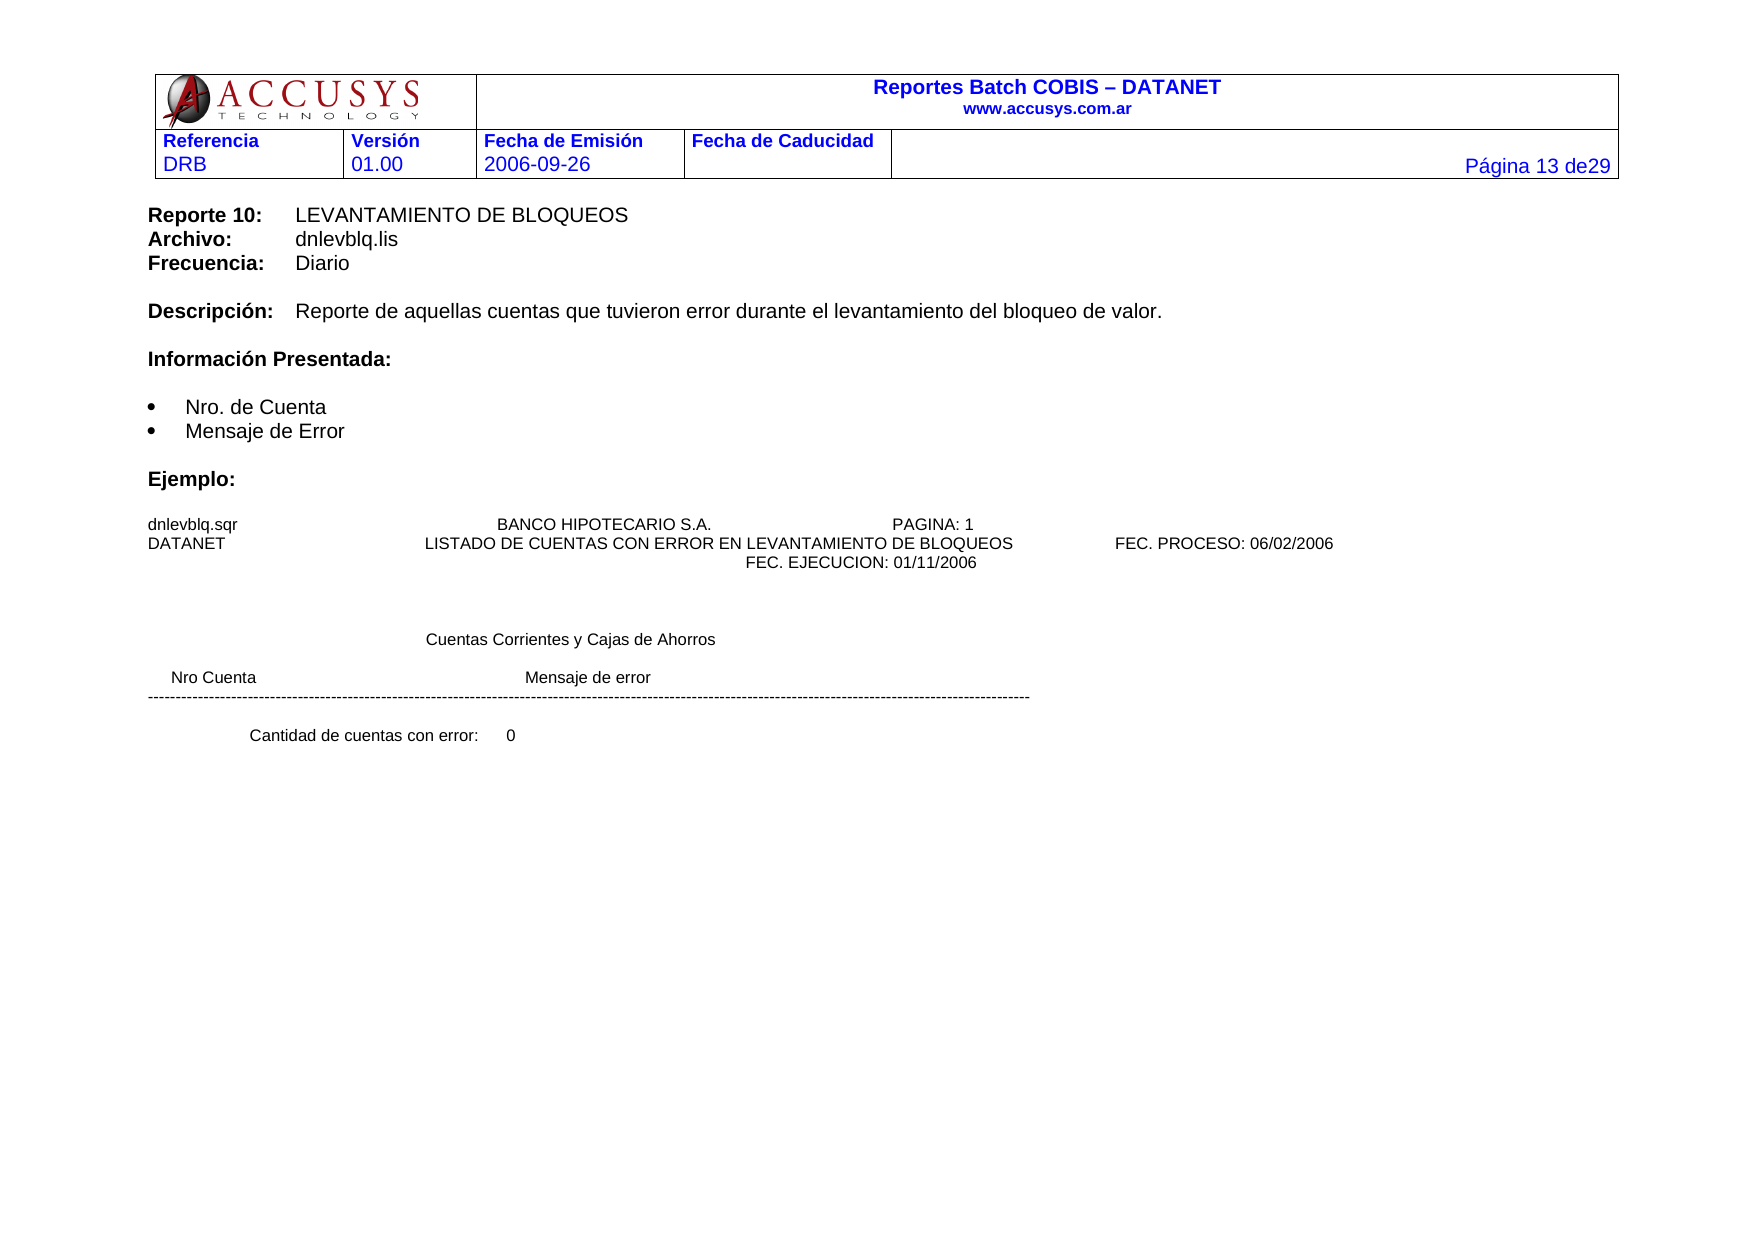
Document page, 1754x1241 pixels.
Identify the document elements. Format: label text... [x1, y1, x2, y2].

list Mensaje de Error [148, 419, 1606, 443]
text Ejemplo: [148, 467, 1606, 491]
text Descripción: Reporte de aquellas cuentas que tuvieron error durante el levantamiento del bloqueo de valor. [148, 299, 1606, 323]
text FEC. EJECUCION: 01/11/2006 [148, 553, 1606, 572]
text dnlevblq.sqr BANCO HIPOTECARIO S.A. PAGINA: 1 [148, 514, 1606, 534]
text --------------------------------------------------------------------------------------------------------------------------------------------------------------- [148, 687, 1606, 706]
list Nro. de Cuenta [148, 394, 1606, 419]
text Información Presentada: [148, 347, 1606, 371]
text Cuentas Corrientes y Cajas de Ahorros [148, 629, 1606, 649]
text DATANET LISTADO DE CUENTAS CON ERROR EN LEVANTAMIENTO DE BLOQUEOS FEC. PROCESO: 06/02/2006 [148, 534, 1606, 553]
text Nro Cuenta Mensaje de error [148, 668, 1606, 687]
text Archivo: dnlevblq.lis [148, 227, 1606, 251]
text Cantidad de cuentas con error: 0 [148, 725, 1606, 744]
picture [162, 75, 418, 129]
text Reporte 10: LEVANTAMIENTO DE BLOQUEOS [148, 203, 1606, 227]
text Frecuencia: Diario [148, 251, 1606, 275]
